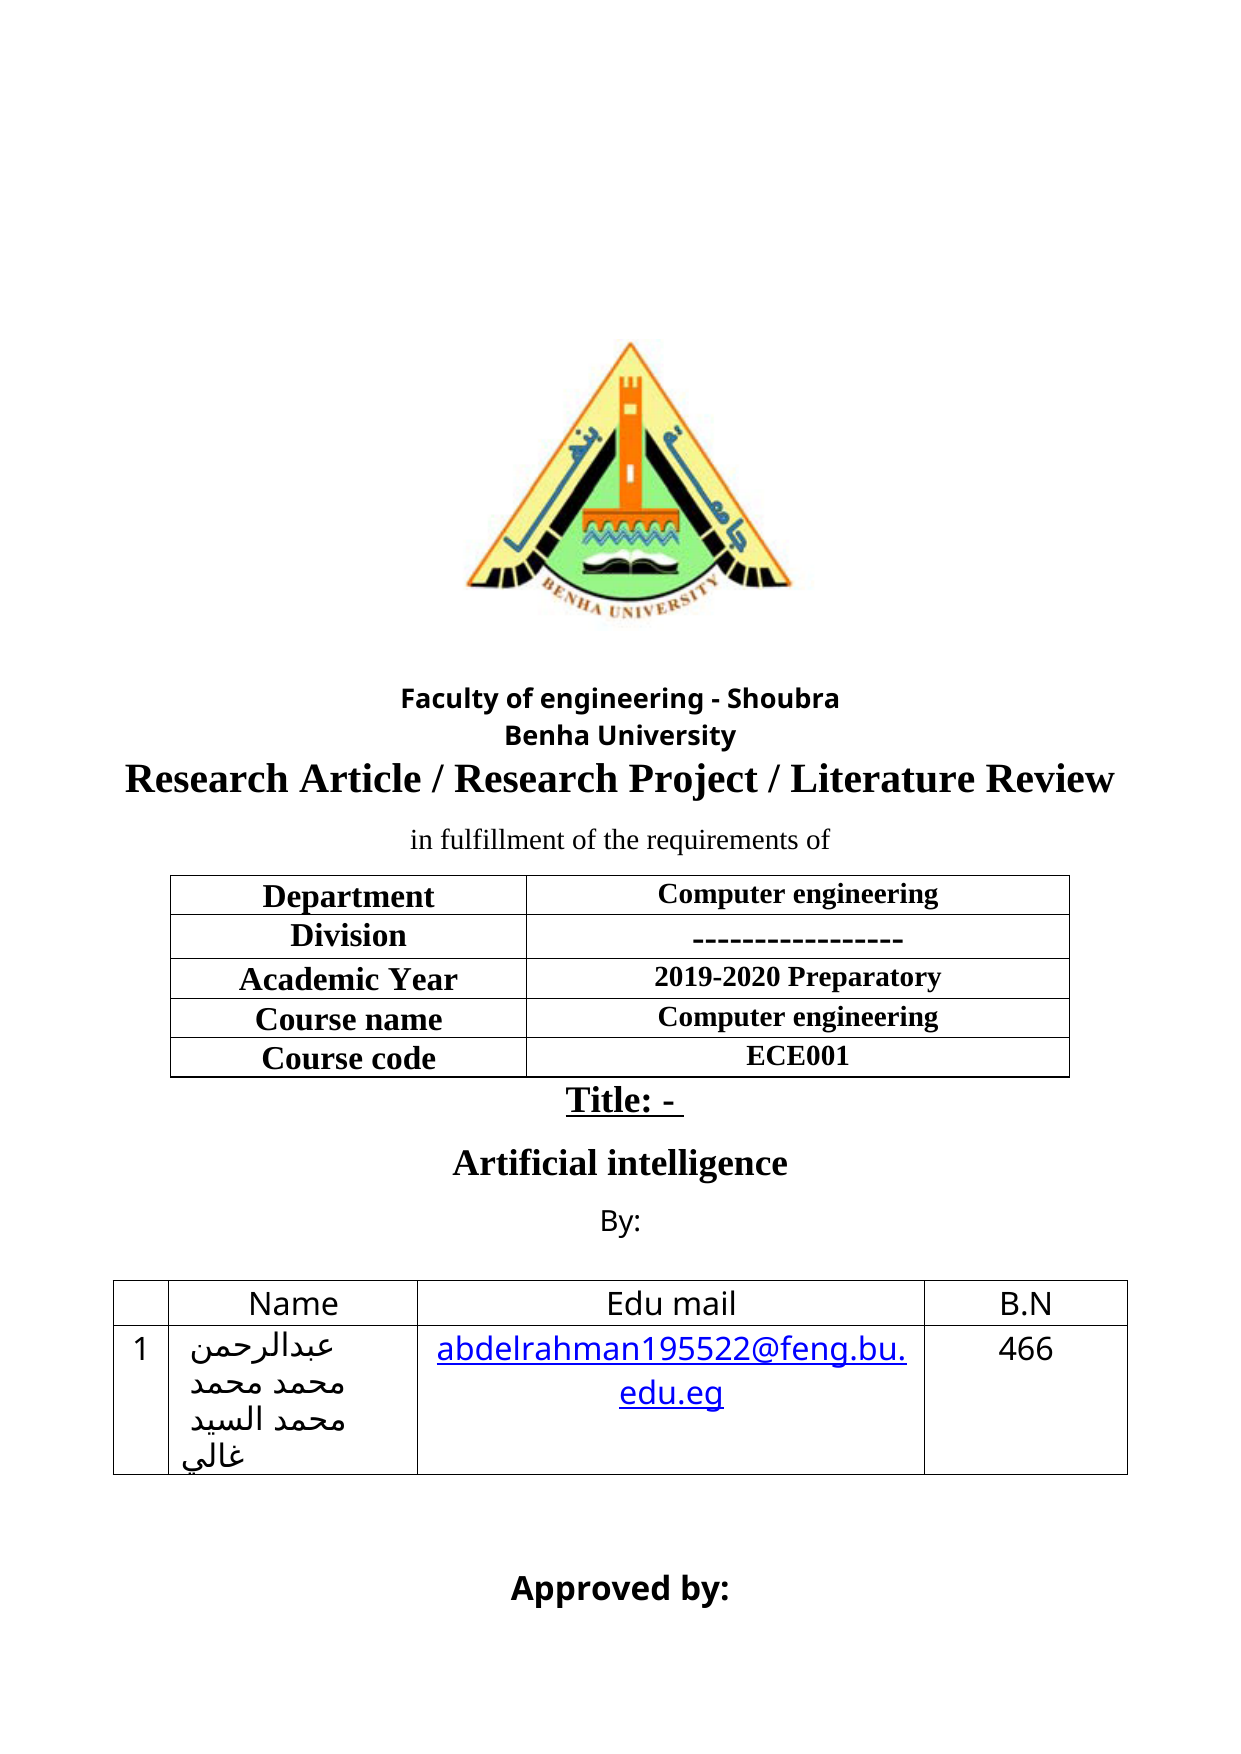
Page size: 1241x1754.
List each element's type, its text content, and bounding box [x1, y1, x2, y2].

picture [413, 339, 827, 631]
text Artificial intelligence [112, 1141, 1128, 1184]
text Faculty of engineering - Shoubra [112, 680, 1128, 717]
table_cell Computer engineering [527, 999, 1069, 1037]
table_cell abdelrahman195522@feng.bu.edu.eg [418, 1326, 924, 1474]
table_cell Academic Year [171, 959, 526, 998]
table_cell عبدالرحمن محمد محمد محمد السيد غالي [169, 1326, 417, 1474]
table_cell 1 [114, 1326, 168, 1474]
table_cell 466 [925, 1326, 1127, 1474]
text Title: - [112, 1077, 1128, 1121]
table_header Department [171, 876, 526, 914]
table_cell Course code [171, 1038, 526, 1076]
text in fulfillment of the requirements of [112, 822, 1128, 856]
table_cell Division [171, 915, 526, 958]
table_header Name [169, 1281, 417, 1325]
table_cell ECE001 [527, 1038, 1069, 1076]
table_cell Course name [171, 999, 526, 1037]
text By: [112, 1201, 1128, 1240]
table_header Computer engineering [527, 876, 1069, 914]
text Research Article / Research Project / Literature Review [112, 754, 1128, 802]
text Approved by: [112, 1565, 1128, 1610]
table_header Edu mail [418, 1281, 924, 1325]
table_cell 2019-2020 Preparatory [527, 959, 1069, 998]
table_header [114, 1281, 168, 1325]
table_header B.N [925, 1281, 1127, 1325]
table_cell ----------------- [527, 915, 1069, 958]
text Benha University [112, 717, 1128, 754]
